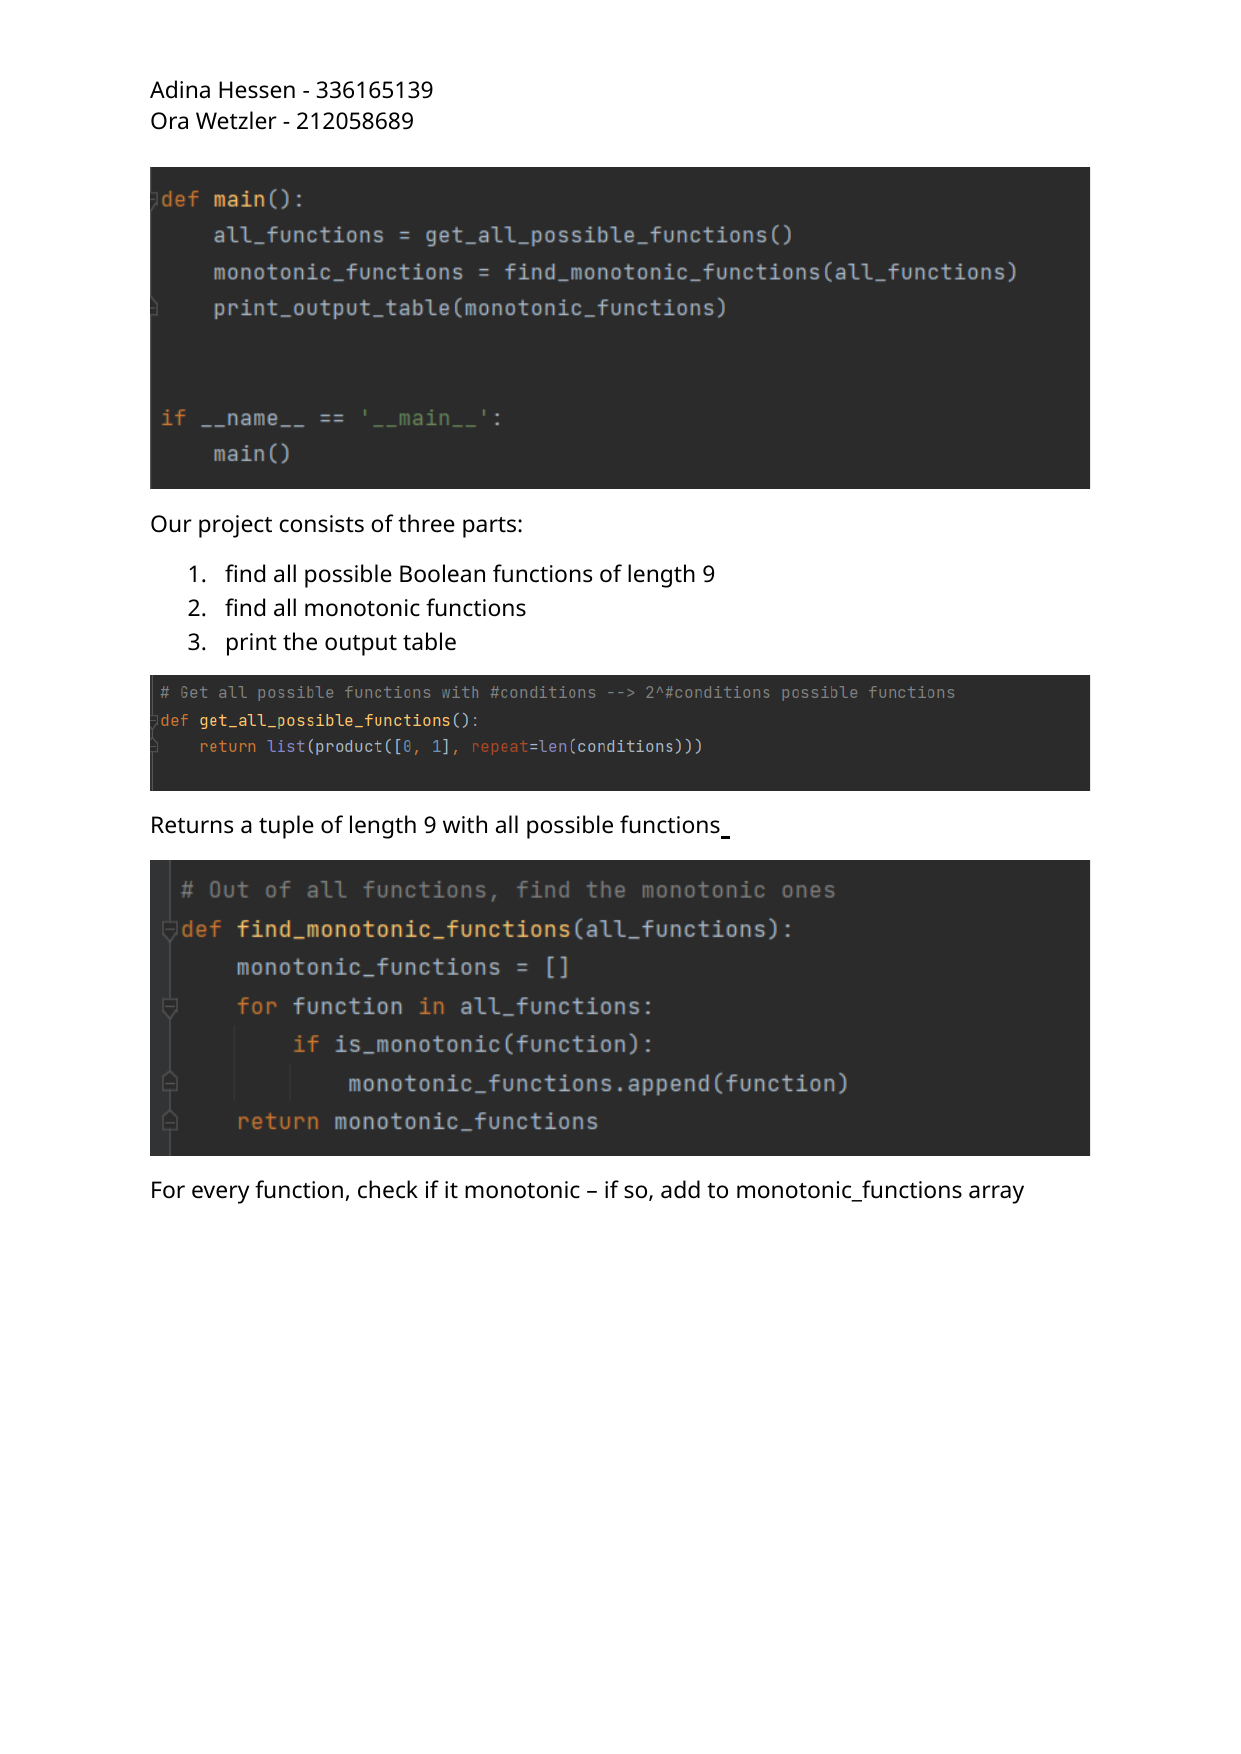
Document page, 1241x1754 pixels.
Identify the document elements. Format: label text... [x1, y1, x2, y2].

list find all monotonic functions [187, 592, 1090, 623]
picture [150, 860, 1091, 1156]
picture [150, 167, 1091, 489]
text For every function, check if it monotonic – if so, add to monotonic_functions array [150, 1174, 1090, 1206]
list print the output table [187, 625, 1090, 657]
picture [150, 675, 1091, 791]
list find all possible Boolean functions of length 9 [187, 558, 1090, 589]
text Our project consists of three parts: [150, 507, 1090, 539]
text Returns a tuple of length 9 with all possible functions [150, 809, 1090, 841]
